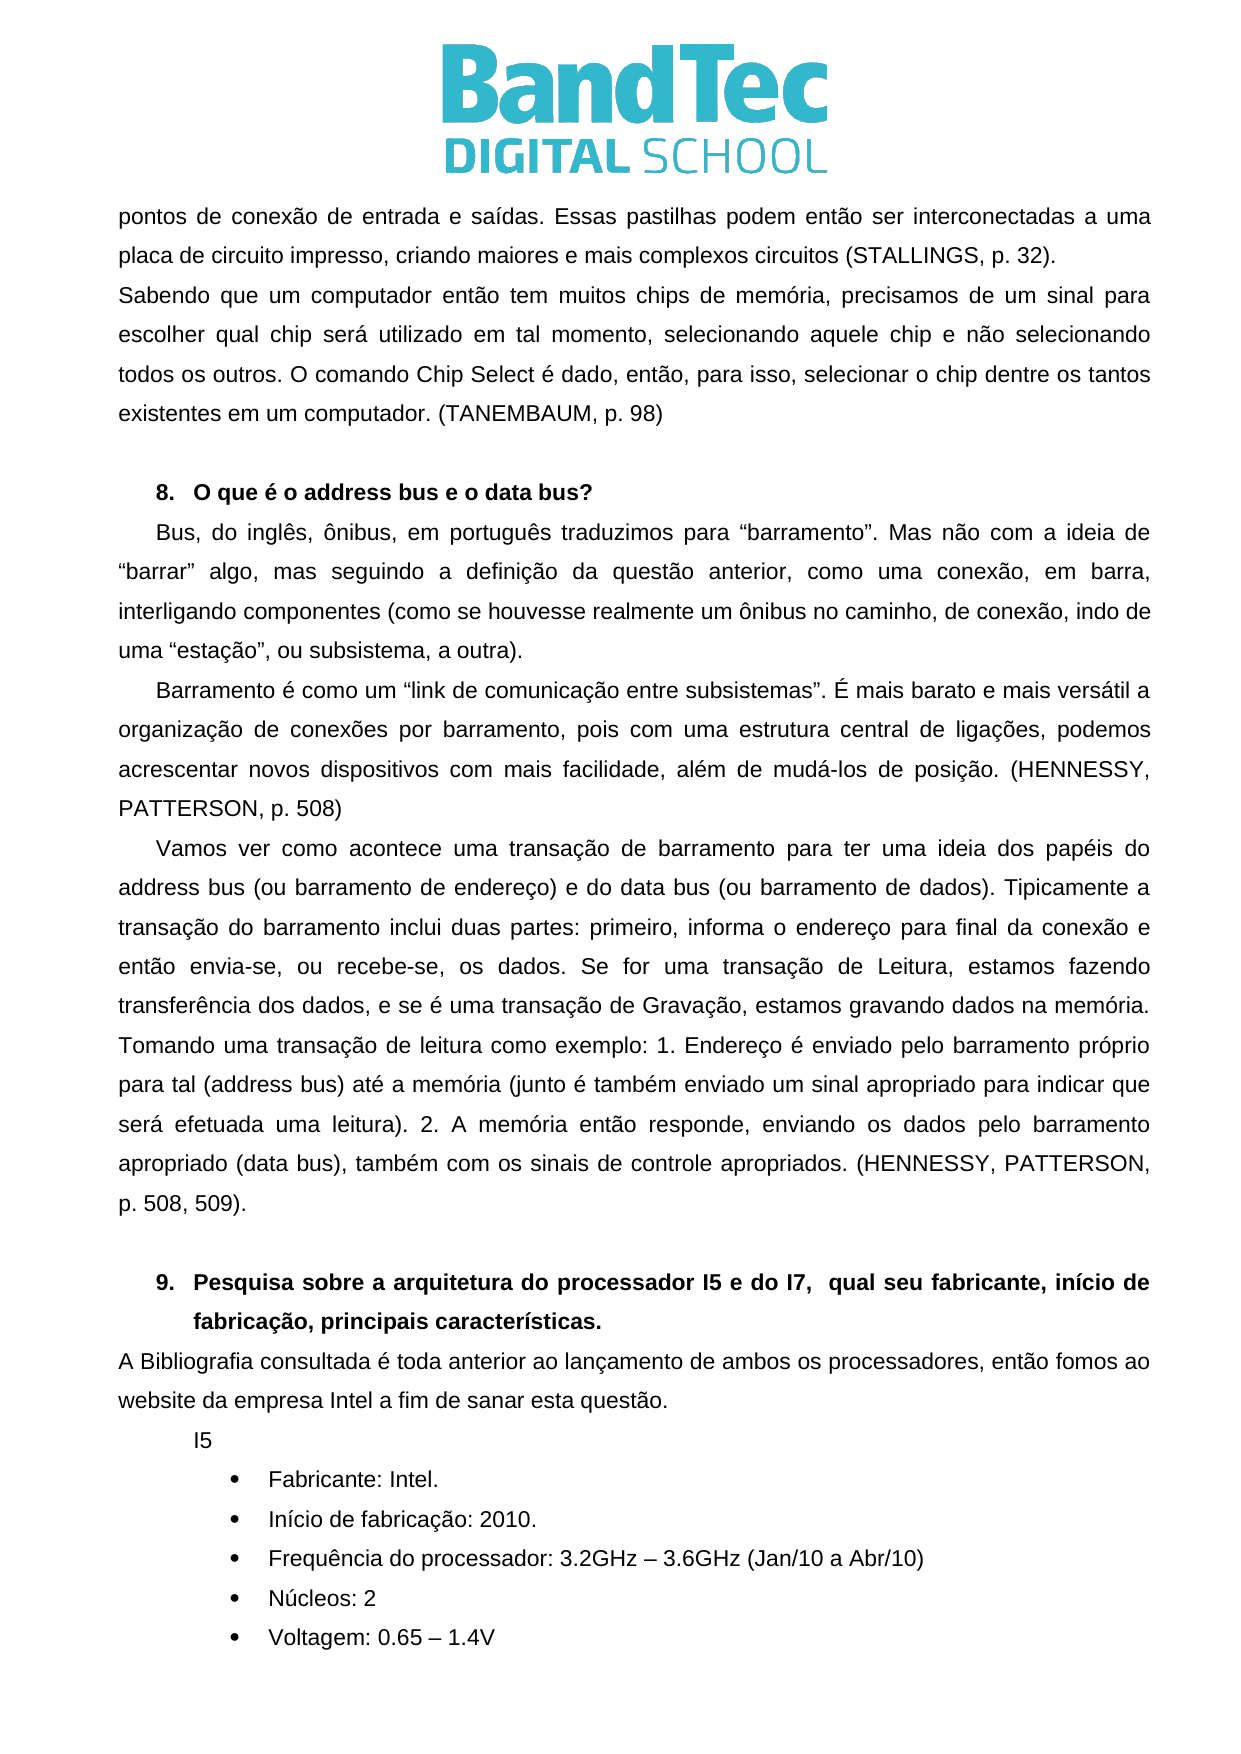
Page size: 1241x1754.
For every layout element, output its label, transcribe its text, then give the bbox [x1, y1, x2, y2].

list Voltagem: 0.65 – 1.4V [231, 1624, 1152, 1651]
list I5 [193, 1427, 1152, 1453]
list Início de fabricação: 2010. [231, 1506, 1152, 1532]
list Núcleos: 2 [231, 1585, 1152, 1611]
list Fabricante: Intel. [231, 1466, 1152, 1493]
picture [442, 44, 828, 187]
text Barramento é como um “link de comunicação entre subsistemas”. É mais barato e mais versátil a organização de conexões por barramento, pois com uma estrutura central de ligações, podemos acrescentar novos dispositivos com mais facilidade, além de mudá-los de posição. (HENNESSY, PATTERSON, p. 508) [118, 677, 1152, 821]
list O que é o address bus e o data bus? [156, 479, 1152, 506]
text Vamos ver como acontece uma transação de barramento para ter uma ideia dos papéis do address bus (ou barramento de endereço) e do data bus (ou barramento de dados). Tipicamente a transação do barramento inclui duas partes: primeiro, informa o endereço para final da conexão e então envia-se, ou recebe-se, os dados. Se for uma transação de Leitura, estamos fazendo transferência dos dados, e se é uma transação de Gravação, estamos gravando dados na memória. Tomando uma transação de leitura como exemplo: 1. Endereço é enviado pelo barramento próprio para tal (address bus) até a memória (junto é também enviado um sinal apropriado para indicar que será efetuada uma leitura). 2. A memória então responde, enviando os dados pelo barramento apropriado (data bus), também com os sinais de controle apropriados. (HENNESSY, PATTERSON, p. 508, 509). [118, 834, 1152, 1216]
text Sabendo que um computador então tem muitos chips de memória, precisamos de um sinal para escolher qual chip será utilizado em tal momento, selecionando aquele chip e não selecionando todos os outros. O comando Chip Select é dado, então, para isso, selecionar o chip dentre os tantos existentes em um computador. (TANEMBAUM, p. 98) [118, 282, 1152, 427]
text Bus, do inglês, ônibus, em português traduzimos para “barramento”. Mas não com a ideia de “barrar” algo, mas seguindo a definição da questão anterior, como uma conexão, em barra, interligando componentes (como se houvesse realmente um ônibus no caminho, de conexão, indo de uma “estação”, ou subsistema, a outra). [118, 519, 1152, 663]
list Pesquisa sobre a arquitetura do processador I5 e do I7, qual seu fabricante, início de fabricação, principais características. [156, 1269, 1152, 1335]
text A Bibliografia consultada é toda anterior ao lançamento de ambos os processadores, então fomos ao website da empresa Intel a fim de sanar esta questão. [118, 1348, 1152, 1414]
list Frequência do processador: 3.2GHz – 3.6GHz (Jan/10 a Abr/10) [231, 1545, 1152, 1572]
